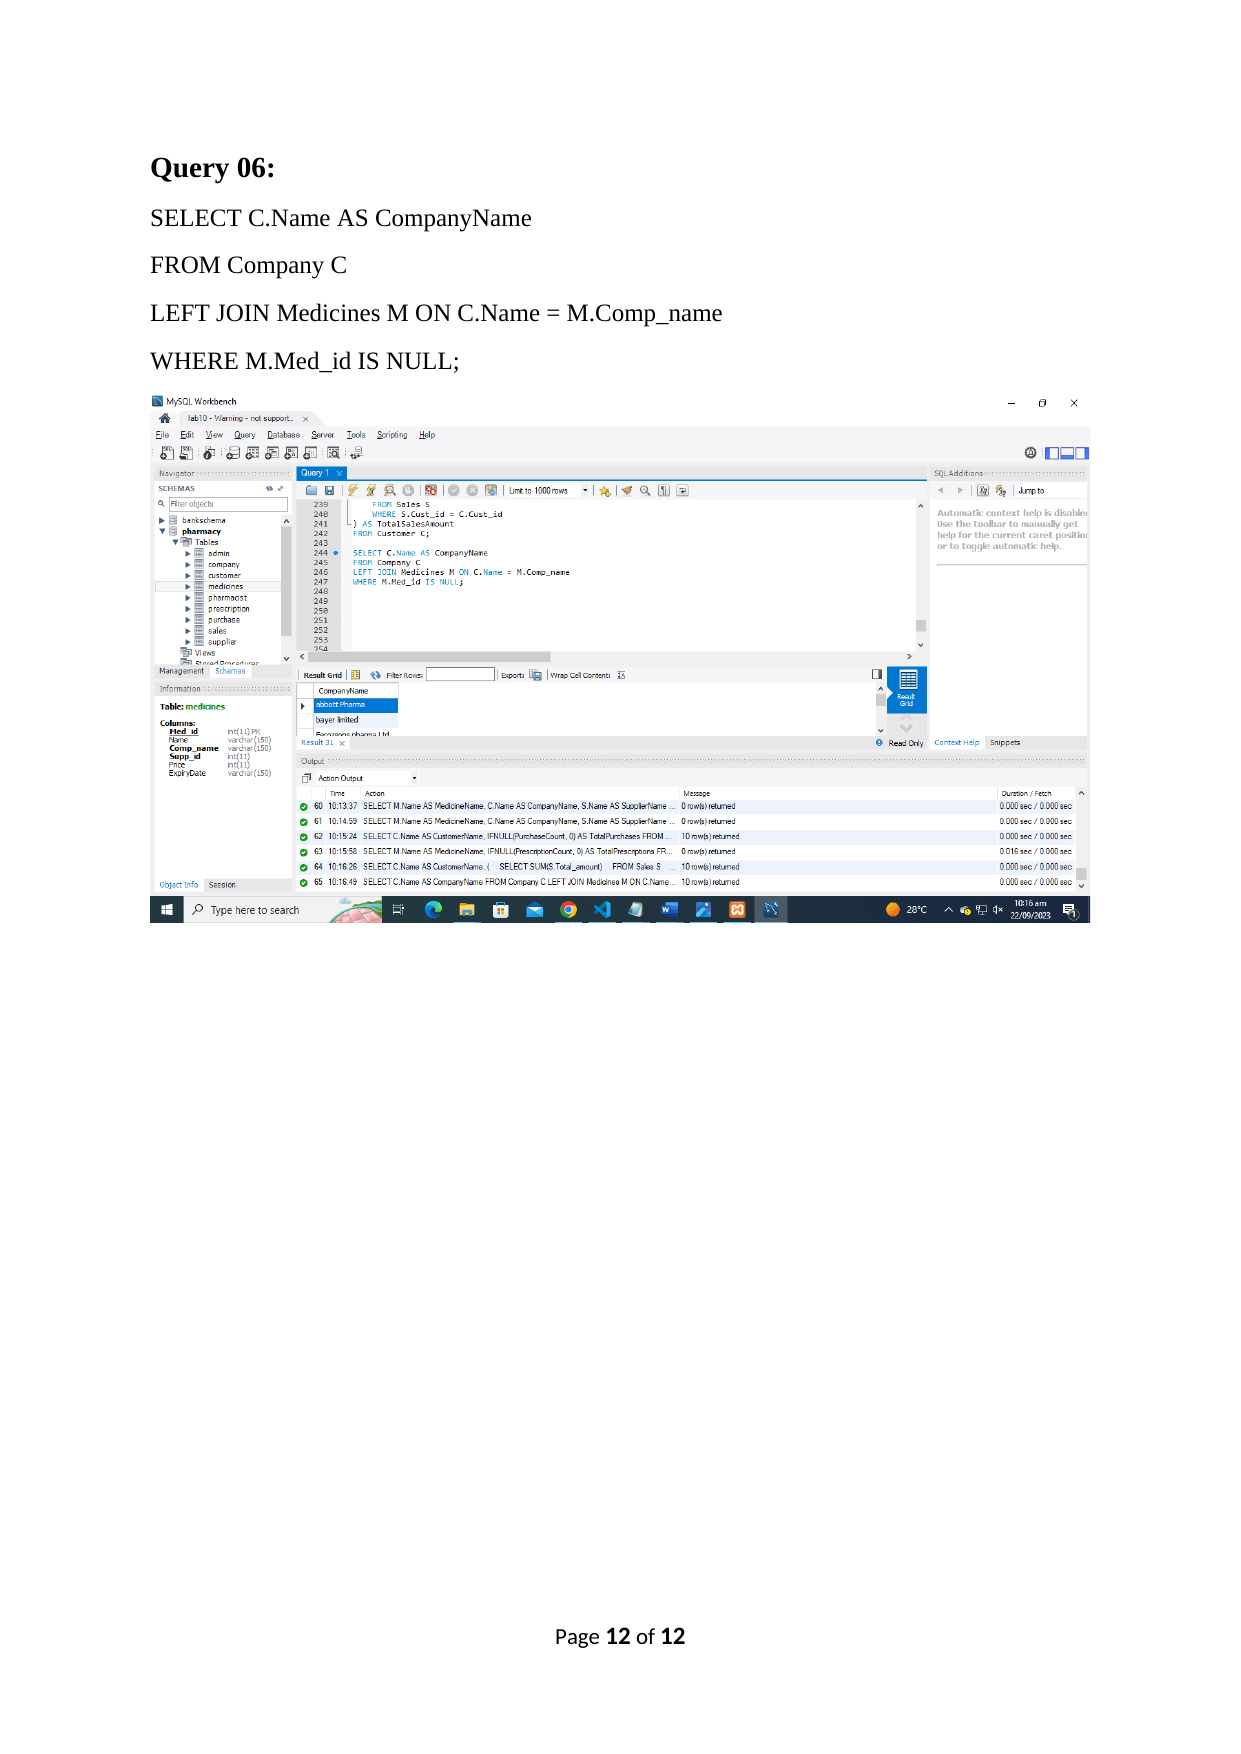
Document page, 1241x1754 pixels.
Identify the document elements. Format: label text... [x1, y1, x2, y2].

text WHERE M.Med_id IS NULL; [150, 346, 1090, 375]
text Query 06: [150, 150, 1090, 183]
text SELECT C.Name AS CompanyName [150, 203, 1090, 232]
text FROM Company C [150, 251, 1090, 279]
picture [150, 393, 1091, 923]
text LEFT JOIN Medicines M ON C.Name = M.Comp_name [150, 298, 1090, 327]
